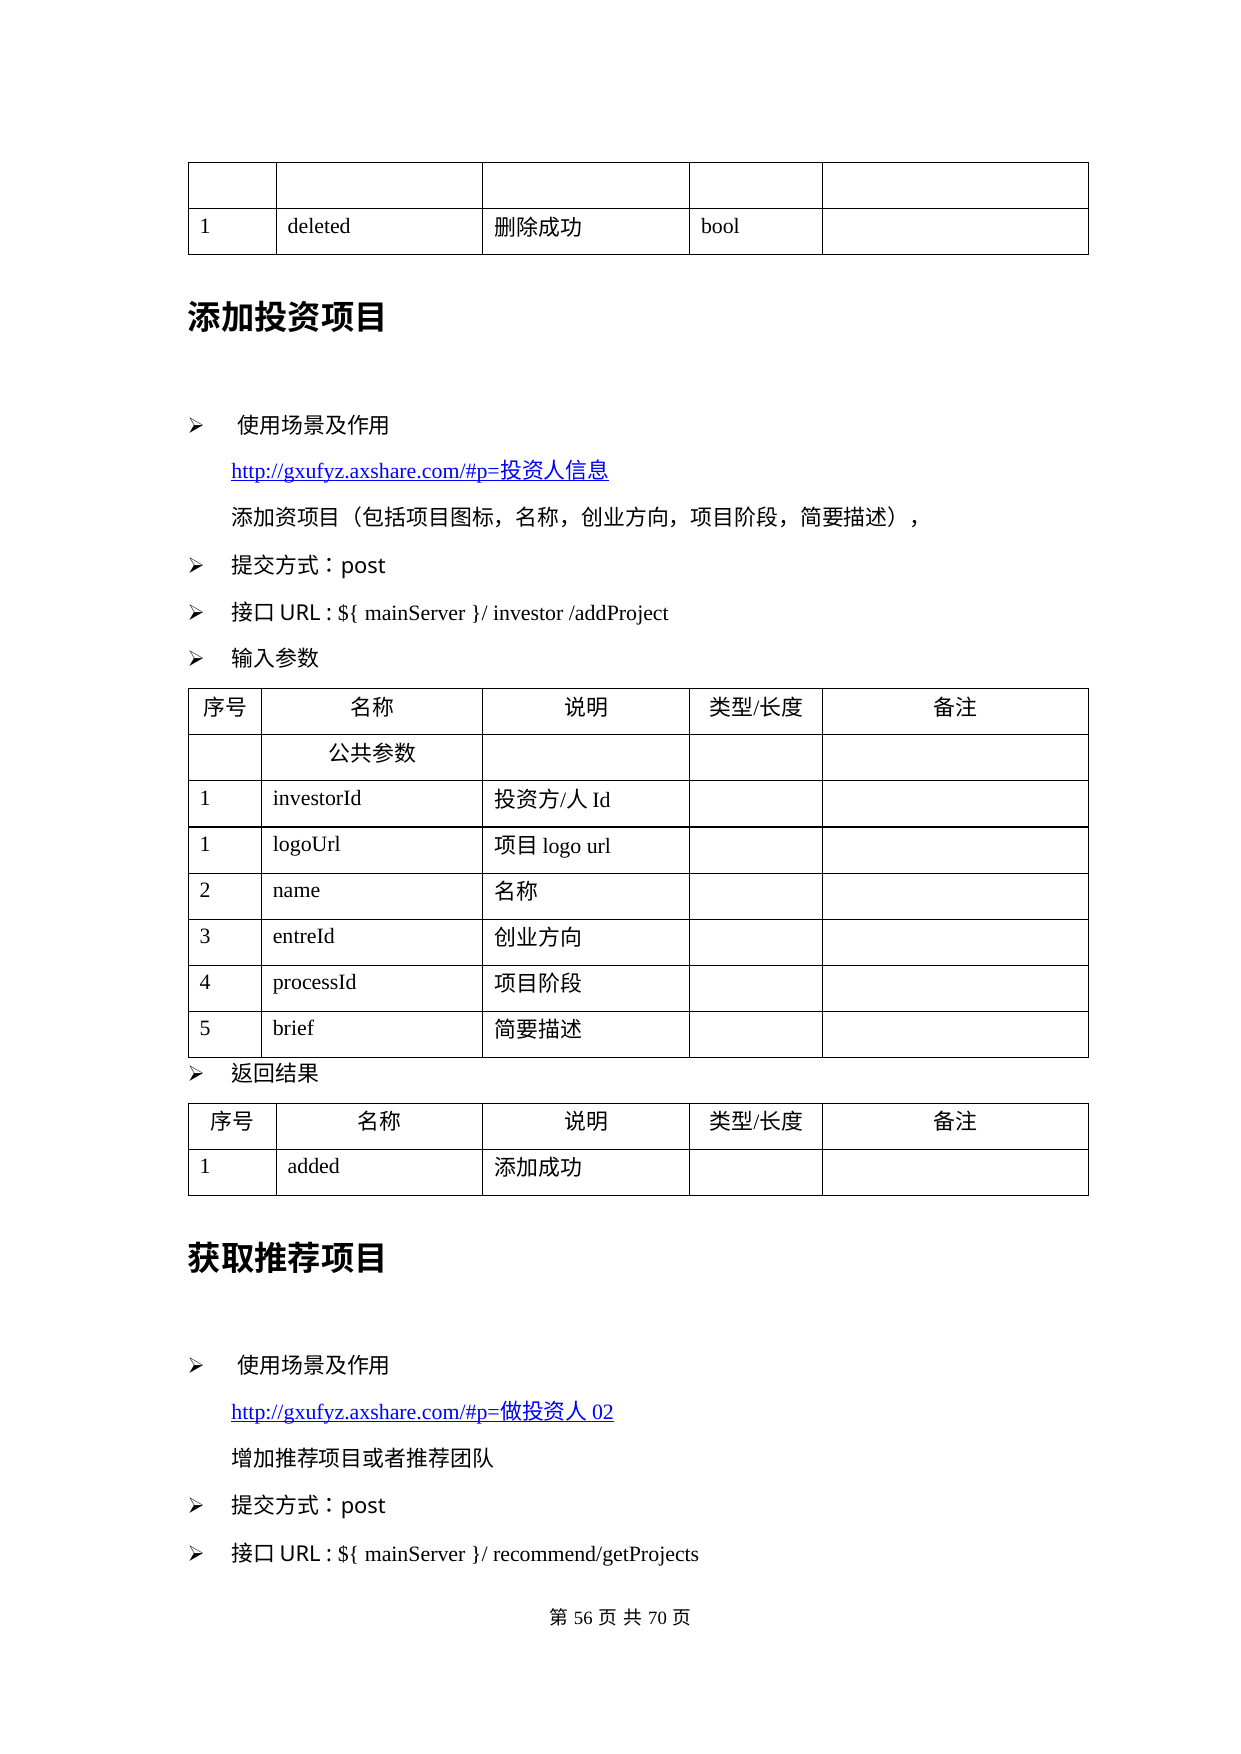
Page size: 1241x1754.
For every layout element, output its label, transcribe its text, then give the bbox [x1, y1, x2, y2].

list 提交方式：post [187, 1489, 1053, 1522]
text 增加推荐项目或者推荐团队 [187, 1441, 1053, 1473]
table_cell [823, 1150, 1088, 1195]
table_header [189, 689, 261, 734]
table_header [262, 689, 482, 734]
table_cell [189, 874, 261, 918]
list 使用场景及作用 [187, 1350, 1053, 1383]
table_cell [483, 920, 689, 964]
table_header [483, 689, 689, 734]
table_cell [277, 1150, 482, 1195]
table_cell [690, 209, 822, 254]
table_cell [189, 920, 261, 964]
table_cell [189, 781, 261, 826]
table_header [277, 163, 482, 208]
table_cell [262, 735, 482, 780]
list 接口URL : ${ mainServer }/ recommend/getProjects [187, 1536, 1053, 1569]
subtitle 获取推荐项目 [187, 1223, 1053, 1288]
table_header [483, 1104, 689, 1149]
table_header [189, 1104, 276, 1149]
subtitle 添加投资项目 [187, 282, 1053, 347]
list 返回结果 [187, 1058, 1053, 1090]
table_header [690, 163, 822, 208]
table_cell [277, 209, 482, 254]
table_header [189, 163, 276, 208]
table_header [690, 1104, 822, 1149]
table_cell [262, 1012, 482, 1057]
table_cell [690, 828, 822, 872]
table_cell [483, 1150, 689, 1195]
list 接口URL : ${ mainServer }/ investor /addProject [187, 596, 1053, 628]
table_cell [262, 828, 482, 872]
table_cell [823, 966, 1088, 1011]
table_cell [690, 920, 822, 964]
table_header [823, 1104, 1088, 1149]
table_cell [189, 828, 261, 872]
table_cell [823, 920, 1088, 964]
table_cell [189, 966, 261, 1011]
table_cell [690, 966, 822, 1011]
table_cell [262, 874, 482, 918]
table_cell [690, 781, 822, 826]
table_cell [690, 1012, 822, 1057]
text 添加资项目（包括项目图标，名称，创业方向，项目阶段，简要描述）， [187, 500, 1053, 532]
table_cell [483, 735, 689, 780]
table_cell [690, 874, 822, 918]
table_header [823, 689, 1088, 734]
list 使用场景及作用 [187, 409, 1053, 442]
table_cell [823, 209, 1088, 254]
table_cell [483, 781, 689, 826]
text http://gxufyz.axshare.com/#p=投资人信息 [187, 454, 1053, 487]
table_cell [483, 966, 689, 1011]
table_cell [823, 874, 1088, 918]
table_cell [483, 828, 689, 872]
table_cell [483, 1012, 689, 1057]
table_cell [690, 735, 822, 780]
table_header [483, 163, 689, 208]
text http://gxufyz.axshare.com/#p=做投资人02 [187, 1395, 1053, 1428]
list 提交方式：post [187, 548, 1053, 581]
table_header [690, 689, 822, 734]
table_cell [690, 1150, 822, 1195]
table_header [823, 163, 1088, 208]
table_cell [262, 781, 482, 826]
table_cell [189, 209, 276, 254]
list 输入参数 [187, 643, 1053, 676]
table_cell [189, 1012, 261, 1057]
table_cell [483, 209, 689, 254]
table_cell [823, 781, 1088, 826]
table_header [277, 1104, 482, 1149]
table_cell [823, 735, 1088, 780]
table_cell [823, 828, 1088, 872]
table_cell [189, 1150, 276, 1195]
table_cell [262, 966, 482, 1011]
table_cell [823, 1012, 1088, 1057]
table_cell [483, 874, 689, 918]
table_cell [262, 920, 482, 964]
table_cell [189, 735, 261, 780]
